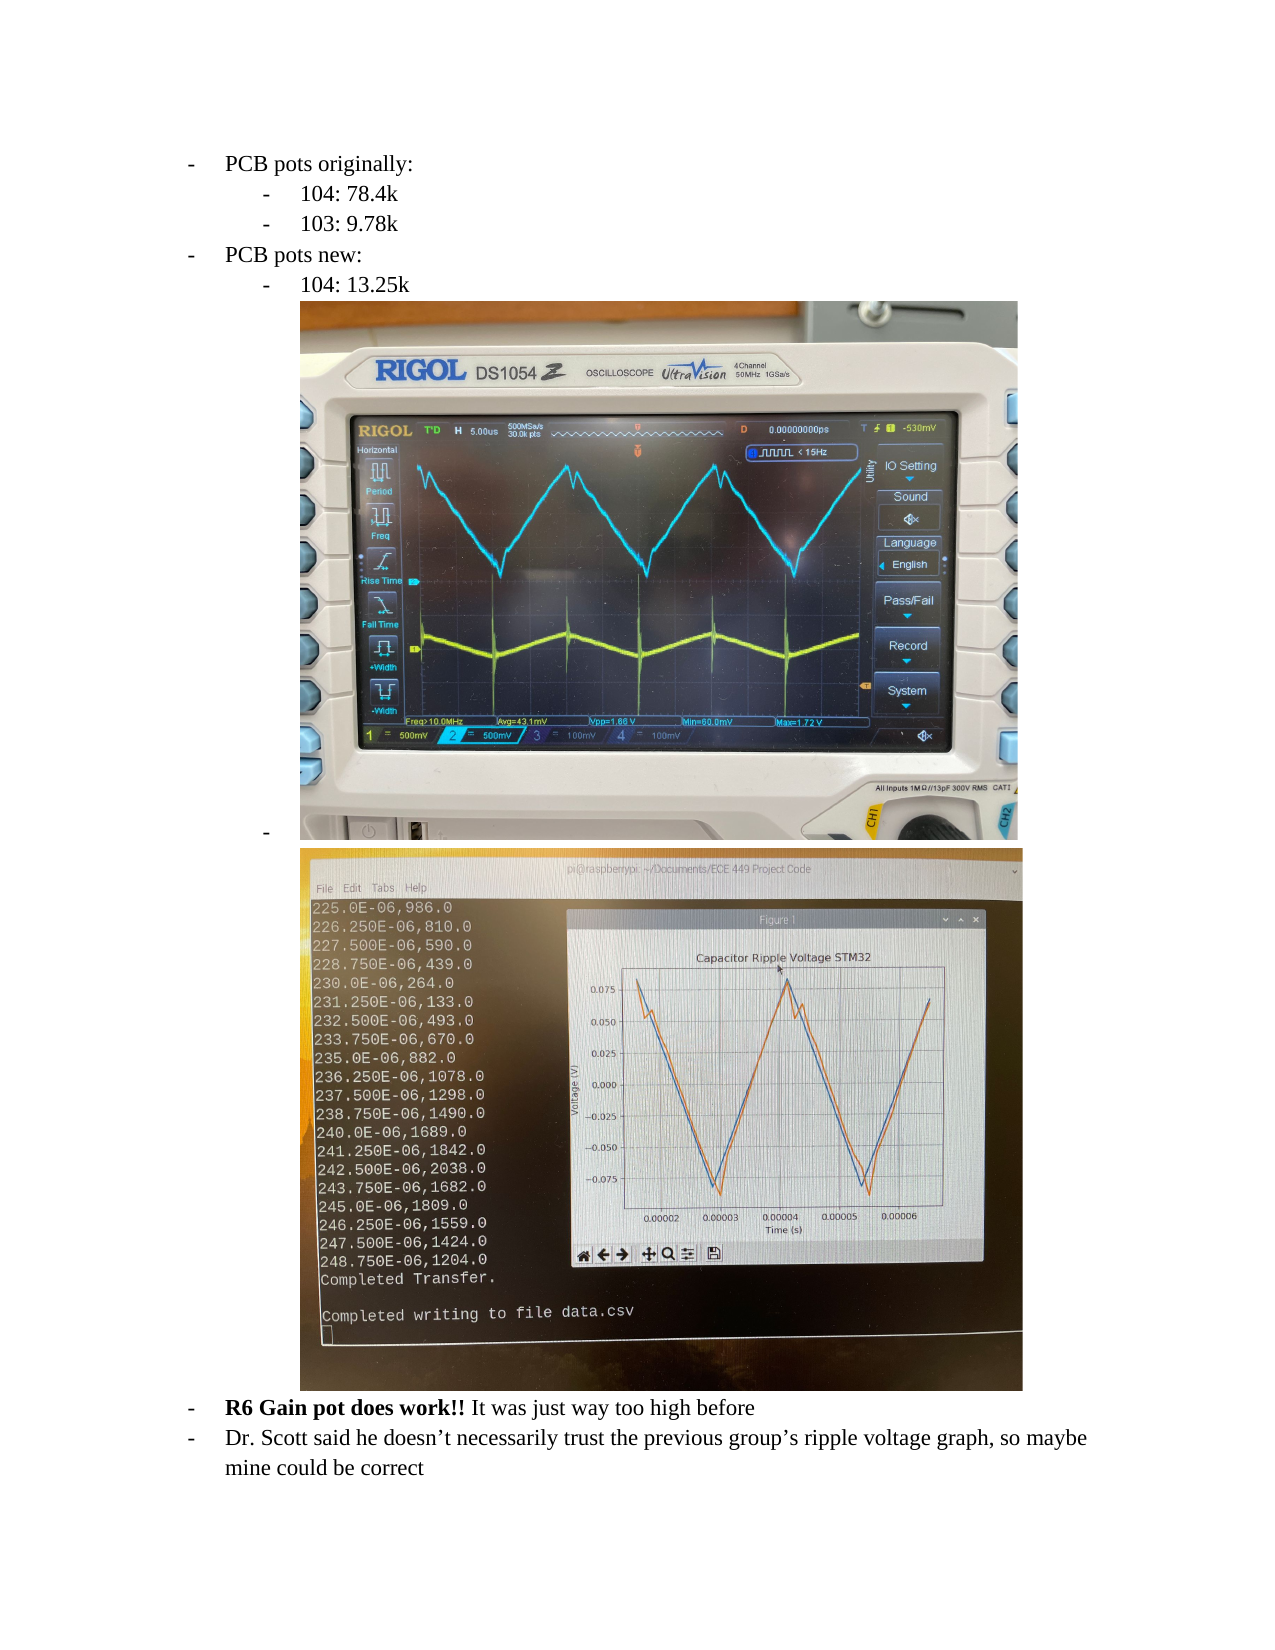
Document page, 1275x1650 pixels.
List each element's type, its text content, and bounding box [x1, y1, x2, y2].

list 103: 9.78k [262, 210, 1125, 237]
list PCB pots originally: [187, 150, 1125, 176]
list PCB pots new: [187, 241, 1125, 267]
list R6 Gain pot does work!! It was just way too high before [187, 1394, 1125, 1420]
list 104: 13.25k [262, 271, 1125, 297]
list Dr. Scott said he doesn’t necessarily trust the previous group’s ripple voltage graph, so maybe mine could be correct [187, 1424, 1125, 1481]
picture [300, 848, 1023, 1391]
picture [300, 301, 1018, 840]
list 104: 78.4k [262, 180, 1125, 207]
